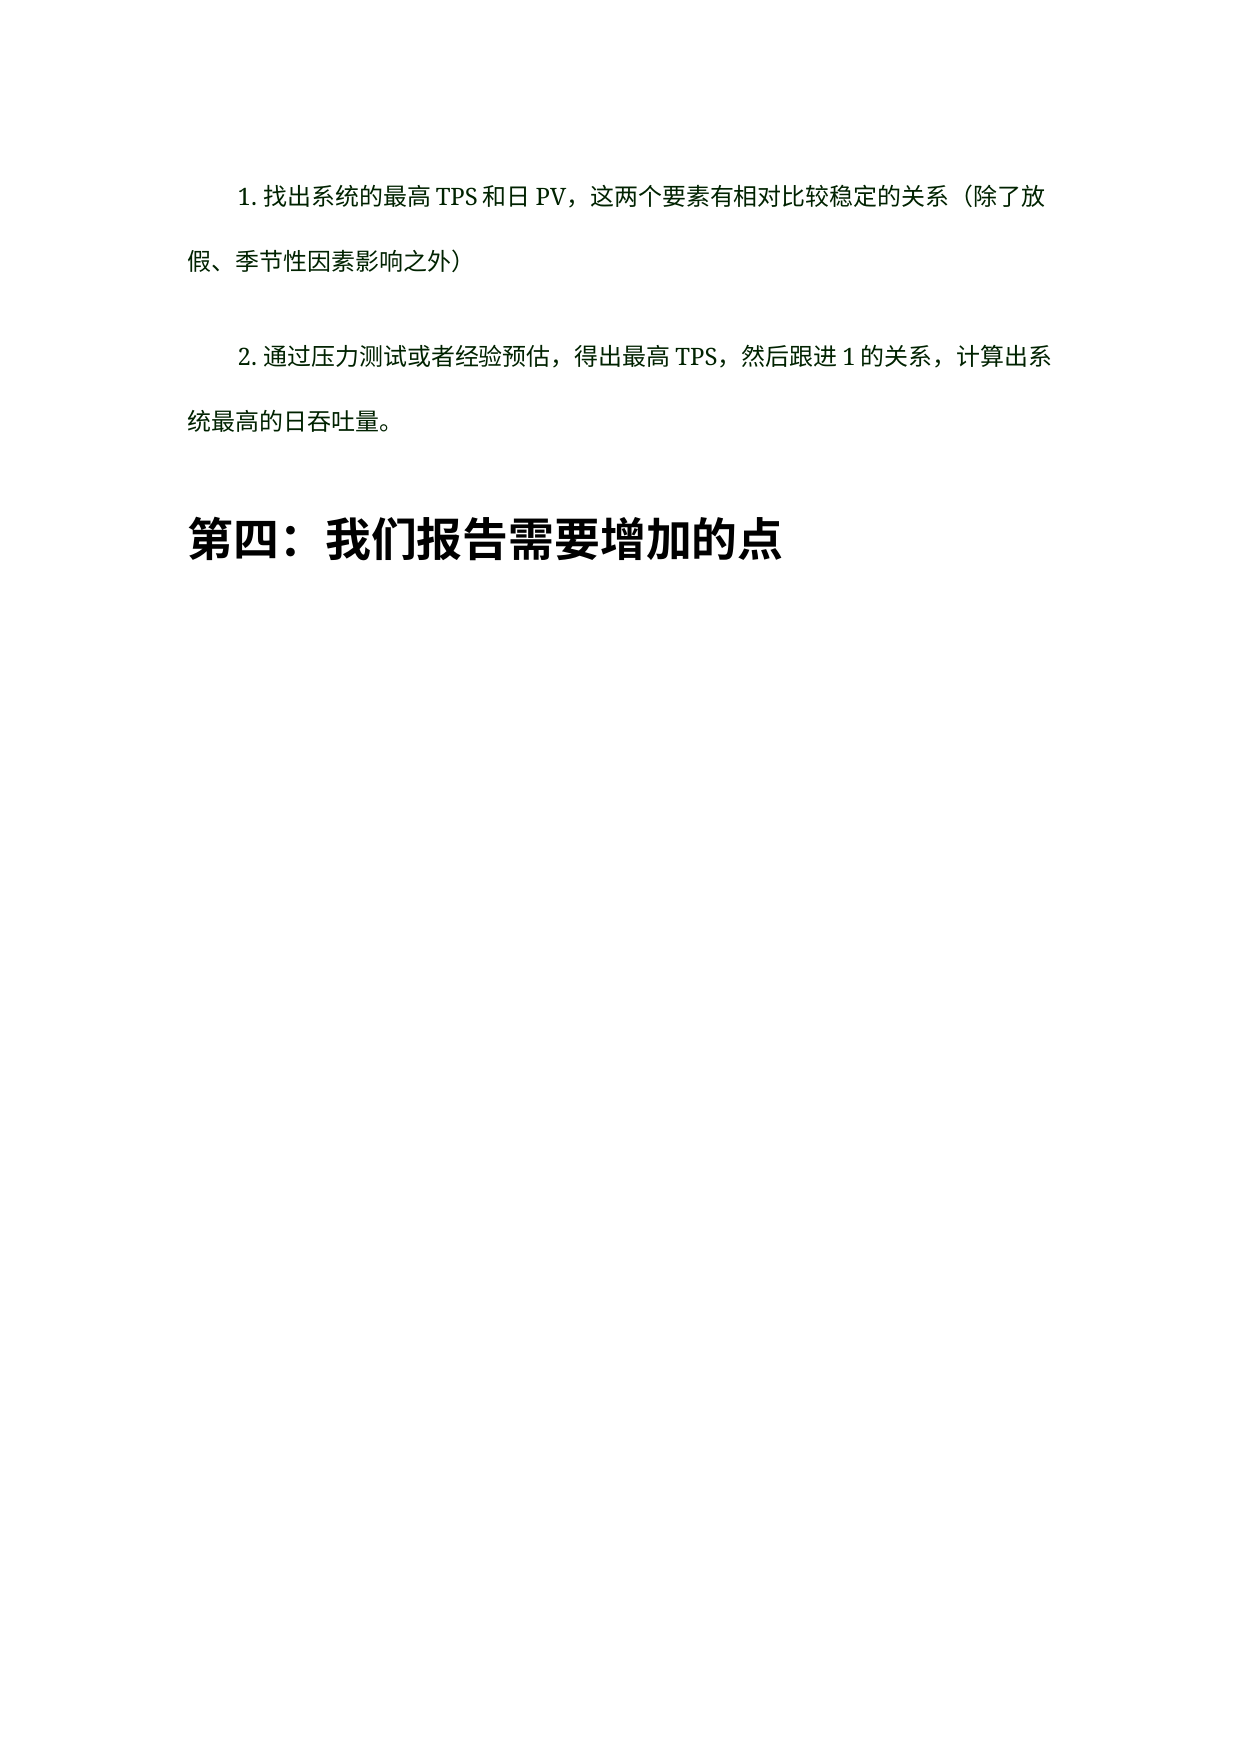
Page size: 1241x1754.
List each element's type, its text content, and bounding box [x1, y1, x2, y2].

subtitle 第四：我们报告需要增加的点 [187, 487, 1053, 585]
text 1. 找出系统的最高TPS和日PV，这两个要素有相对比较稳定的关系（除了放假、季节性因素影响之外） [187, 162, 1053, 292]
text 2. 通过压力测试或者经验预估，得出最高TPS，然后跟进1的关系，计算出系统最高的日吞吐量。 [187, 322, 1053, 452]
